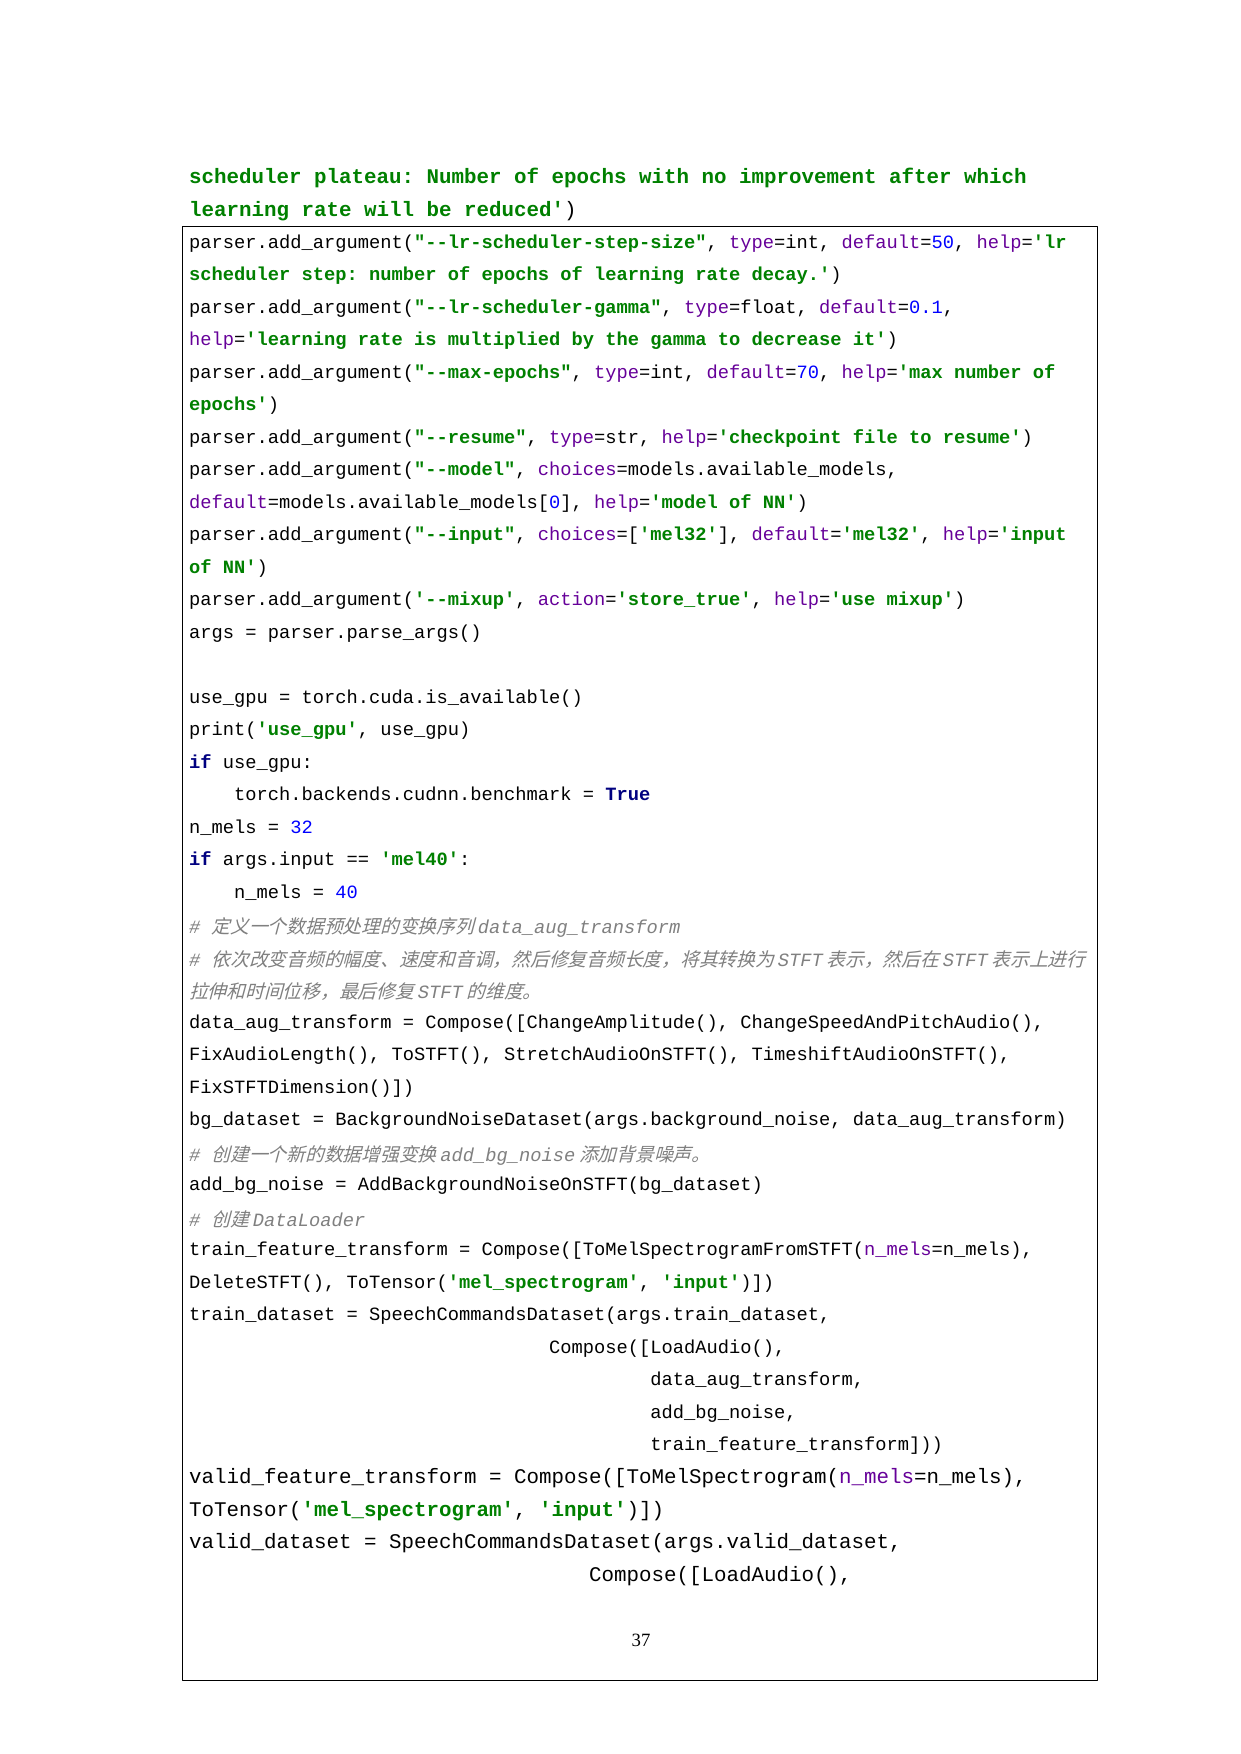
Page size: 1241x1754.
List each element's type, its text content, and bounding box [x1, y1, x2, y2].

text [189, 162, 1092, 226]
text parser.add_argument("--lr-scheduler-step-size", type=int, default=50, help='lr scheduler step: number of epochs of learning rate decay.') parser.add_argument("--lr-scheduler-gamma", type=float, default=0.1, help='learning rate is multiplied by the gamma to decrease it') parser.add_argument("--max-epochs", type=int, default=70, help='max number of epochs') parser.add_argument("--resume", type=str, help='checkpoint file to resume') parser.add_argument("--model", choices=models.available_models, default=models.available_models[0], help='model of NN') parser.add_argument("--input", choices=['mel32'], default='mel32', help='input of NN') parser.add_argument('--mixup', action='store_true', help='use mixup') args = parser.parse_args() use_gpu = torch.cuda.is_available() print('use_gpu', use_gpu) if use_gpu: torch.backends.cudnn.benchmark = True n_mels = 32 if args.input == 'mel40': n_mels = 40 # 定义一个数据预处理的变换序列data_aug_transform # 依次改变音频的幅度、速度和音调，然后修复音频长度，将其转换为STFT表示，然后在STFT表示上进行拉伸和时间位移，最后修复STFT的维度。 data_aug_transform = Compose([ChangeAmplitude(), ChangeSpeedAndPitchAudio(), FixAudioLength(), ToSTFT(), StretchAudioOnSTFT(), TimeshiftAudioOnSTFT(), FixSTFTDimension()]) bg_dataset = BackgroundNoiseDataset(args.background_noise, data_aug_transform) # 创建一个新的数据增强变换add_bg_noise添加背景噪声。 add_bg_noise = AddBackgroundNoiseOnSTFT(bg_dataset) # 创建DataLoader train_feature_transform = Compose([ToMelSpectrogramFromSTFT(n_mels=n_mels), DeleteSTFT(), ToTensor('mel_spectrogram', 'input')]) train_dataset = SpeechCommandsDataset(args.train_dataset, Compose([LoadAudio(), data_aug_transform, add_bg_noise, train_feature_transform])) [189, 227, 1092, 1462]
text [189, 1462, 1092, 1592]
